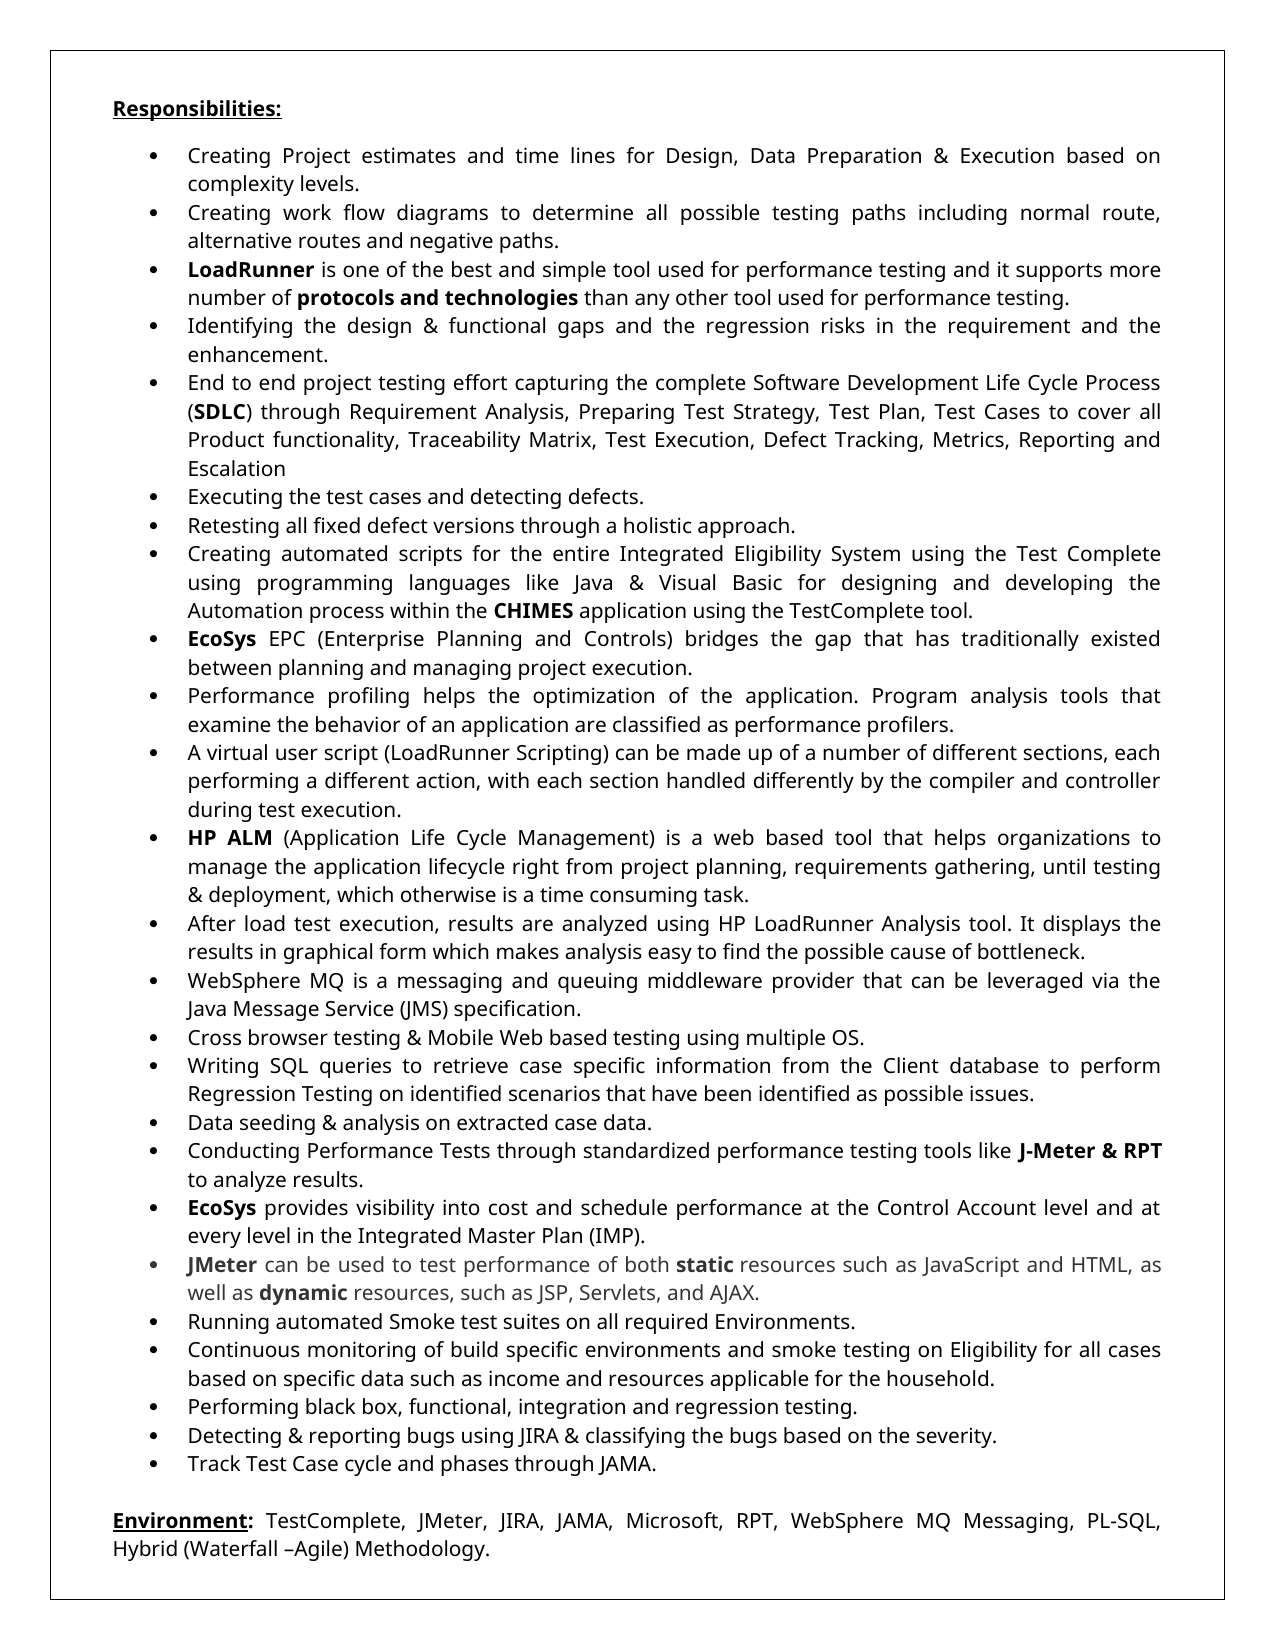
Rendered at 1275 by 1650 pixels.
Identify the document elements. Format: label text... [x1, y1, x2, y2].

list WebSphere MQ is a messaging and queuing middleware provider that can be leveraged via the Java Message Service (JMS) specification. [150, 966, 1162, 1023]
list JMeter can be used to test performance of both static resources such as JavaScript and HTML, as well as dynamic resources, such as JSP, Servlets, and AJAX. [150, 1250, 1162, 1307]
list EcoSys provides visibility into cost and schedule performance at the Control Account level and at every level in the Integrated Master Plan (IMP). [150, 1193, 1162, 1250]
list Writing SQL queries to retrieve case specific information from the Client database to perform Regression Testing on identified scenarios that have been identified as possible issues. [150, 1051, 1162, 1108]
list Identifying the design & functional gaps and the regression risks in the requirement and the enhancement. [150, 312, 1162, 368]
list Performing black box, functional, integration and regression testing. [150, 1392, 1162, 1421]
list Running automated Smoke test suites on all required Environments. [150, 1307, 1162, 1335]
list Creating Project estimates and time lines for Design, Data Preparation & Execution based on complexity levels. [150, 141, 1162, 198]
list Data seeding & analysis on extracted case data. [150, 1108, 1162, 1136]
text Environment: TestComplete, JMeter, JIRA, JAMA, Microsoft, RPT, WebSphere MQ Messaging, PL-SQL, Hybrid (Waterfall –Agile) Methodology. [112, 1506, 1162, 1563]
list Creating work flow diagrams to determine all possible testing paths including normal route, alternative routes and negative paths. [150, 198, 1162, 255]
list Retesting all fixed defect versions through a holistic approach. [150, 511, 1162, 539]
list After load test execution, results are analyzed using HP LoadRunner Analysis tool. It displays the results in graphical form which makes analysis easy to find the possible cause of bottleneck. [150, 909, 1162, 966]
list A virtual user script (LoadRunner Scripting) can be made up of a number of different sections, each performing a different action, with each section handled differently by the compiler and controller during test execution. [150, 738, 1162, 823]
list HP ALM (Application Life Cycle Management) is a web based tool that helps organizations to manage the application lifecycle right from project planning, requirements gathering, until testing & deployment, which otherwise is a time consuming task. [150, 823, 1162, 909]
list Executing the test cases and detecting defects. [150, 482, 1162, 511]
list EcoSys EPC (Enterprise Planning and Controls) bridges the gap that has traditionally existed between planning and managing project execution. [150, 624, 1162, 681]
list End to end project testing effort capturing the complete Software Development Life Cycle Process (SDLC) through Requirement Analysis, Preparing Test Strategy, Test Plan, Test Cases to cover all Product functionality, Traceability Matrix, Test Execution, Defect Tracking, Metrics, Reporting and Escalation [150, 368, 1162, 482]
list Continuous monitoring of build specific environments and smoke testing on Eligibility for all cases based on specific data such as income and resources applicable for the household. [150, 1335, 1162, 1392]
list Conducting Performance Tests through standardized performance testing tools like J-Meter & RPT to analyze results. [150, 1136, 1162, 1193]
list Performance profiling helps the optimization of the application. Program analysis tools that examine the behavior of an application are classified as performance profilers. [150, 681, 1162, 738]
text Responsibilities: [112, 94, 1162, 122]
list Track Test Case cycle and phases through JAMA. [150, 1449, 1162, 1478]
list Detecting & reporting bugs using JIRA & classifying the bugs based on the severity. [150, 1421, 1162, 1449]
list Cross browser testing & Mobile Web based testing using multiple OS. [150, 1023, 1162, 1051]
list Creating automated scripts for the entire Integrated Eligibility System using the Test Complete using programming languages like Java & Visual Basic for designing and developing the Automation process within the CHIMES application using the TestComplete tool. [150, 539, 1162, 624]
list LoadRunner is one of the best and simple tool used for performance testing and it supports more number of protocols and technologies than any other tool used for performance testing. [150, 255, 1162, 312]
